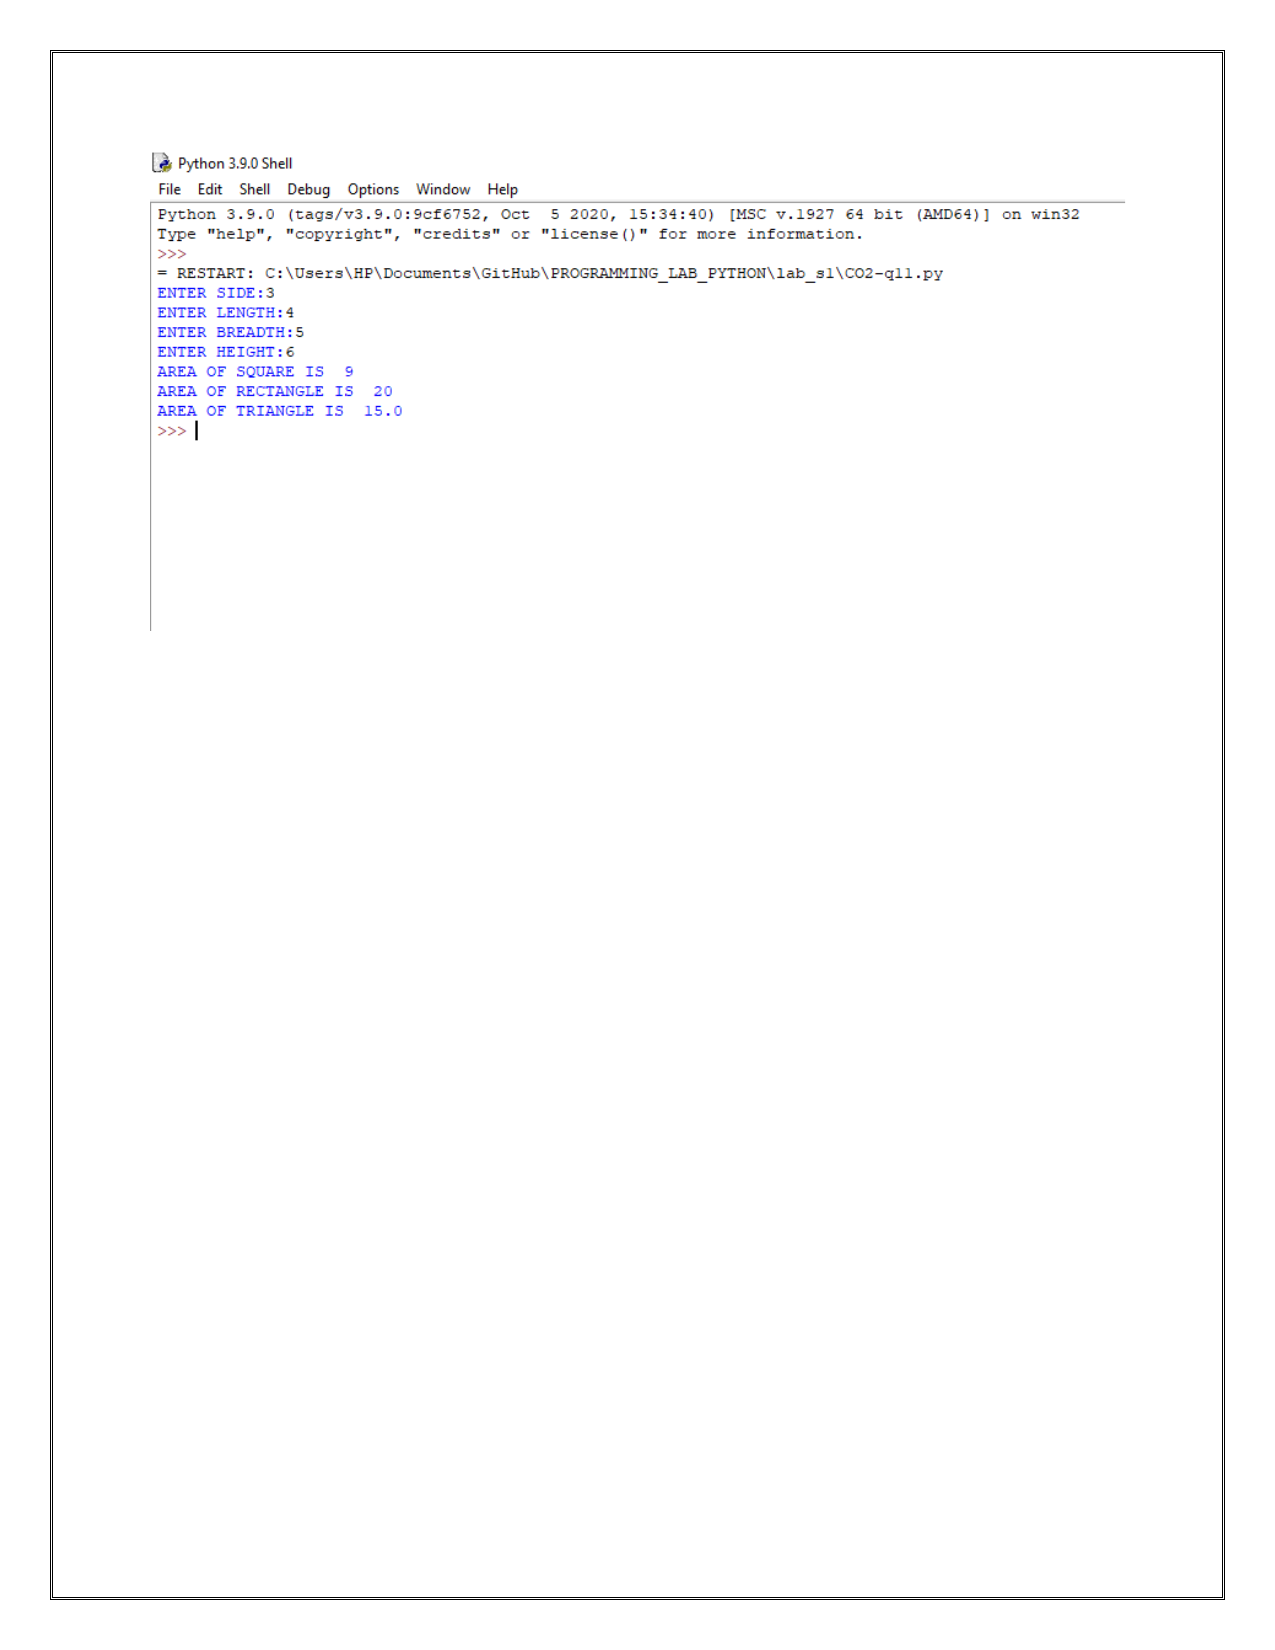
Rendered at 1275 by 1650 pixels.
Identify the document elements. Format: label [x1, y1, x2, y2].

picture [150, 150, 1125, 631]
